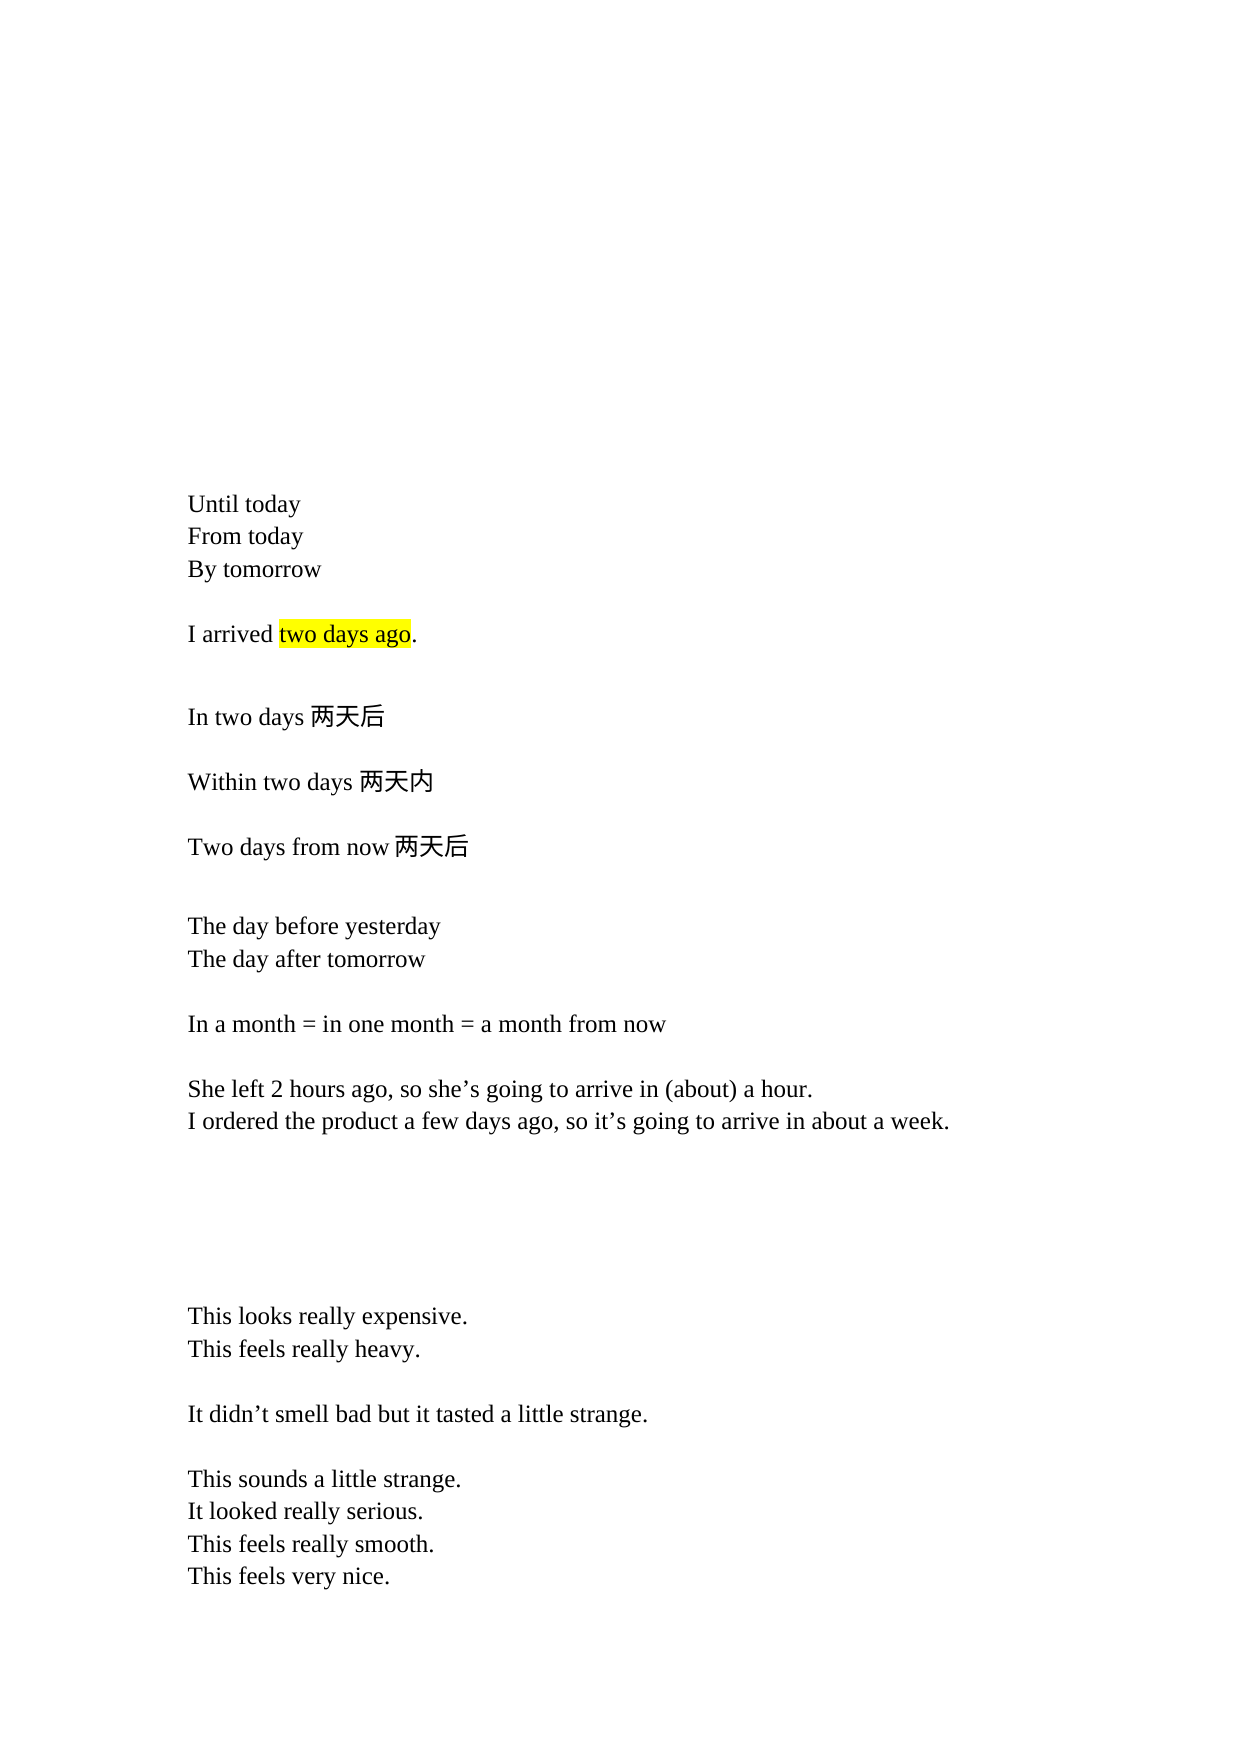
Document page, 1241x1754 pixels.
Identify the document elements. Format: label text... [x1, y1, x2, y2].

text This feels very nice. [187, 1559, 1053, 1592]
text She left 2 hours ago, so she’s going to arrive in (about) a hour. [187, 1072, 1053, 1104]
text Two days from now两天后 [187, 812, 1053, 877]
text I arrived two days ago. [187, 617, 1053, 649]
text This feels really heavy. [187, 1332, 1053, 1364]
text I ordered the product a few days ago, so it’s going to arrive in about a week. [187, 1104, 1053, 1137]
text From today [187, 519, 1053, 552]
text Until today [187, 487, 1053, 519]
text It looked really serious. [187, 1494, 1053, 1527]
text By tomorrow [187, 552, 1053, 584]
text In two days 两天后 [187, 682, 1053, 747]
text It didn’t smell bad but it tasted a little strange. [187, 1397, 1053, 1429]
text This feels really smooth. [187, 1527, 1053, 1559]
text This sounds a little strange. [187, 1462, 1053, 1494]
text The day after tomorrow [187, 942, 1053, 974]
text In a month = in one month = a month from now [187, 1007, 1053, 1039]
text This looks really expensive. [187, 1299, 1053, 1332]
text The day before yesterday [187, 909, 1053, 942]
text Within two days 两天内 [187, 747, 1053, 812]
